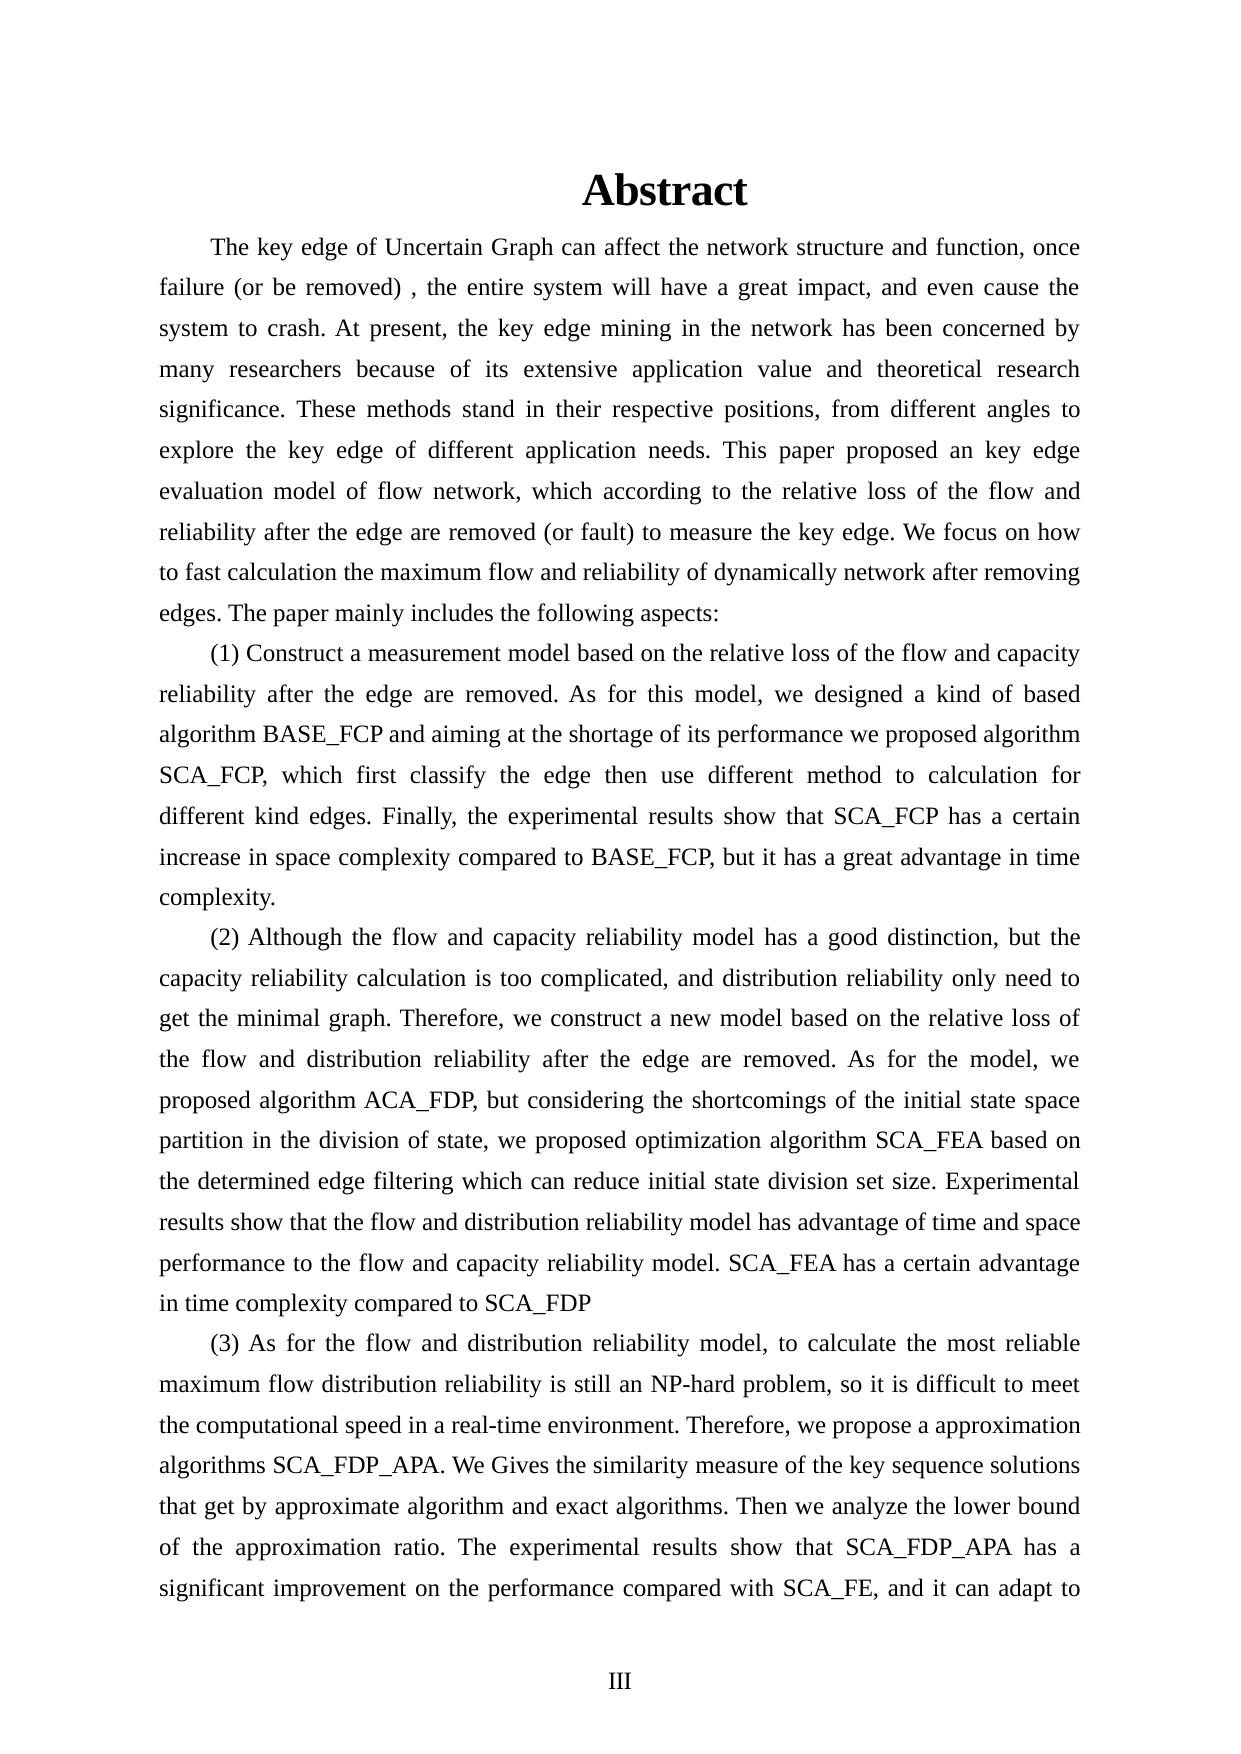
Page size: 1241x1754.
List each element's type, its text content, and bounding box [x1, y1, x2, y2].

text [159, 1326, 1081, 1604]
text (1) Construct a measurement model based on the relative loss of the flow and capacity reliability after the edge are removed. As for this model, we designed a kind of based algorithm BASE_FCP and aiming at the shortage of its performance we proposed algorithm SCA_FCP, which first classify the edge then use different method to calculation for different kind edges. Finally, the experimental results show that SCA_FCP has a certain increase in space complexity compared to BASE_FCP, but it has a great advantage in time complexity. [159, 635, 1081, 914]
title Abstract [159, 155, 1081, 223]
text The key edge of Uncertain Graph can affect the network structure and function, once failure (or be removed) , the entire system will have a great impact, and even cause the system to crash. At present, the key edge mining in the network has been concerned by many researchers because of its extensive application value and theoretical research significance. These methods stand in their respective positions, from different angles to explore the key edge of different application needs. This paper proposed an key edge evaluation model of flow network, which according to the relative loss of the flow and reliability after the edge are removed (or fault) to measure the key edge. We focus on how to fast calculation the maximum flow and reliability of dynamically network after removing edges. The paper mainly includes the following aspects: [159, 229, 1081, 629]
text (2) Although the flow and capacity reliability model has a good distinction, but the capacity reliability calculation is too complicated, and distribution reliability only need to get the minimal graph. Therefore, we construct a new model based on the relative loss of the flow and distribution reliability after the edge are removed. As for the model, we proposed algorithm ACA_FDP, but considering the shortcomings of the initial state space partition in the division of state, we proposed optimization algorithm SCA_FEA based on the determined edge filtering which can reduce initial state division set size. Experimental results show that the flow and distribution reliability model has advantage of time and space performance to the flow and capacity reliability model. SCA_FEA has a certain advantage in time complexity compared to SCA_FDP [159, 919, 1081, 1320]
